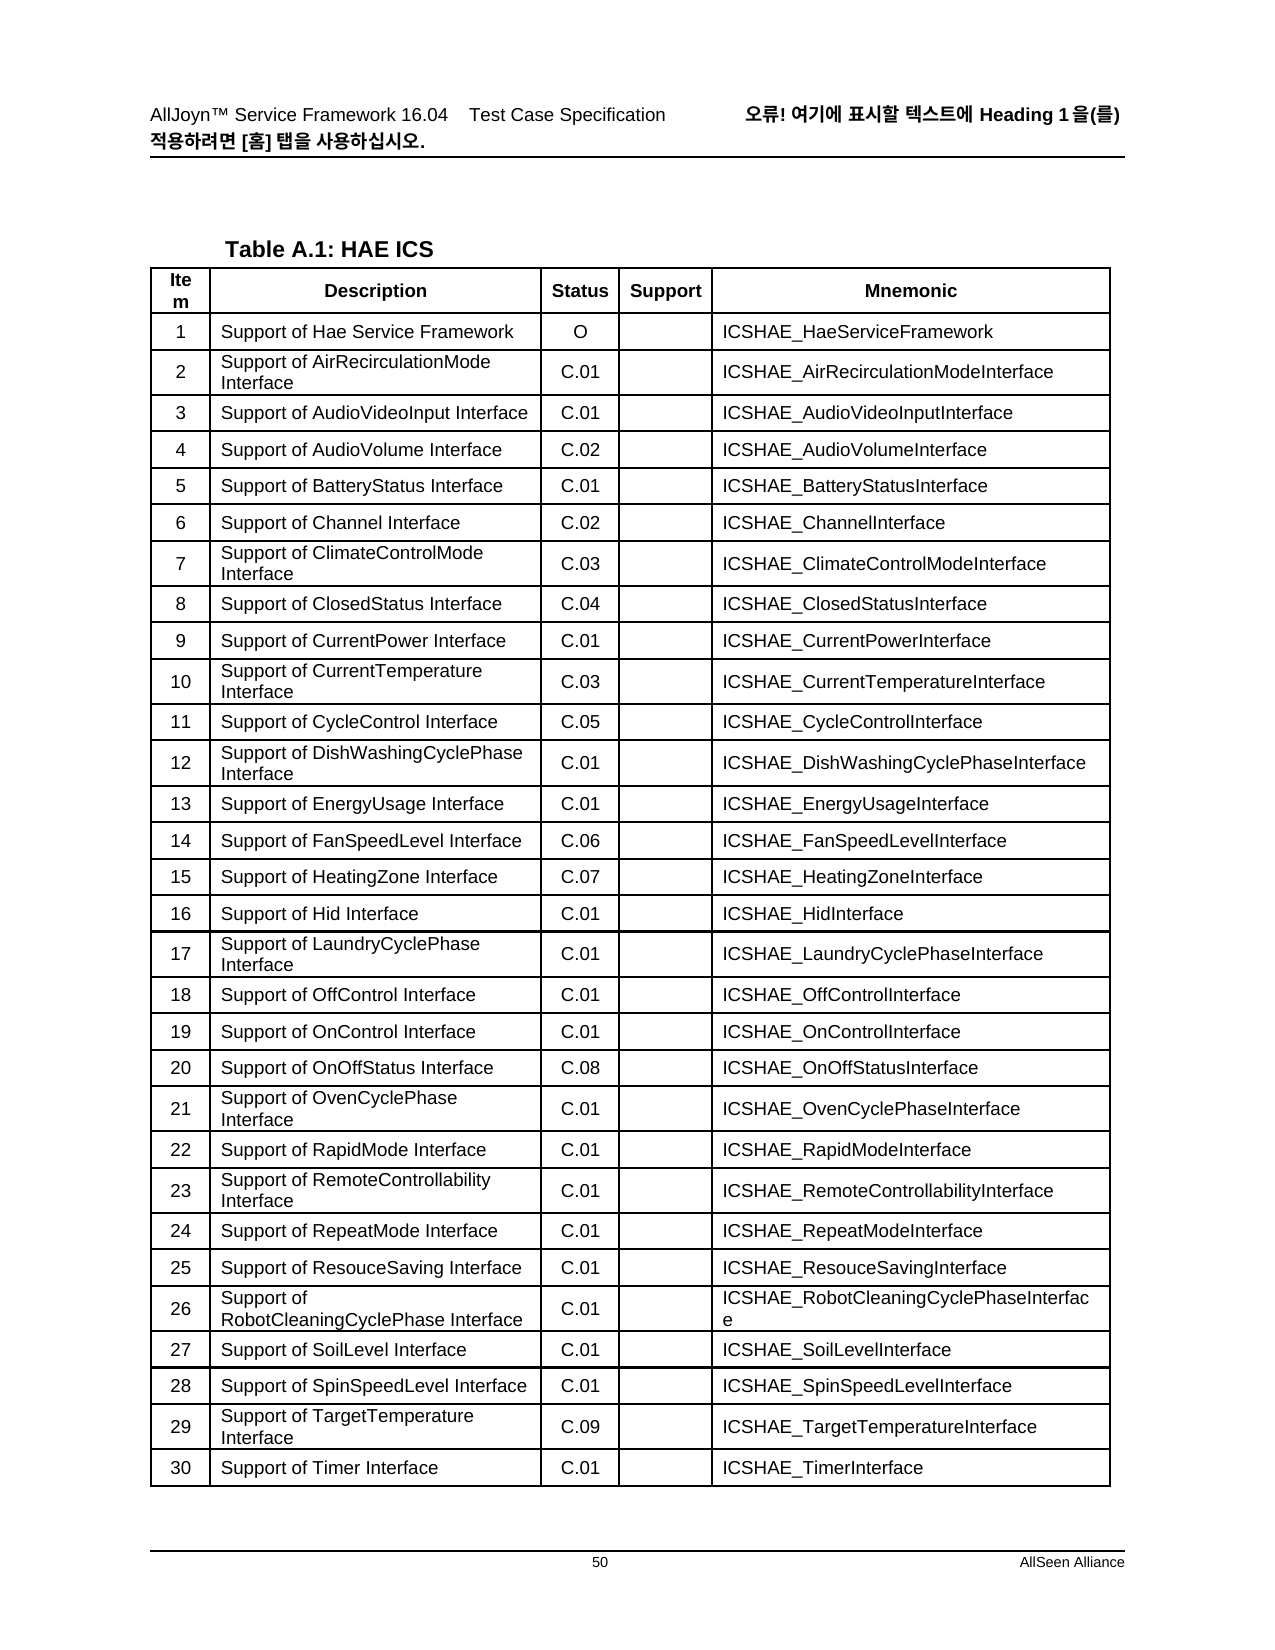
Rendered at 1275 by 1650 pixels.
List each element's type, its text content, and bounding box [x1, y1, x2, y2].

table_cell 7 [152, 542, 209, 585]
table_cell 19 [152, 1014, 209, 1048]
table_cell C.01 [542, 351, 618, 394]
table_cell C.01 [542, 1132, 618, 1167]
table_cell Support of OnControl Interface [211, 1014, 540, 1048]
table_cell [620, 741, 711, 784]
table_cell [620, 823, 711, 857]
table_cell C.07 [542, 860, 618, 894]
table_cell 1 [152, 314, 209, 348]
table_cell Support of TargetTemperature Interface [211, 1405, 540, 1448]
table_cell 26 [152, 1287, 209, 1330]
table_cell Support of RapidMode Interface [211, 1132, 540, 1167]
table_cell [620, 660, 711, 703]
table_cell C.01 [542, 741, 618, 784]
table_cell ICSHAE_RobotCleaningCyclePhaseInterface [713, 1287, 1109, 1330]
table_cell C.01 [542, 1014, 618, 1048]
table_cell [620, 314, 711, 348]
table_cell Support of RepeatMode Interface [211, 1214, 540, 1248]
table_cell [620, 860, 711, 894]
table_cell ICSHAE_ChannelInterface [713, 505, 1109, 539]
table_cell 18 [152, 978, 209, 1012]
table_cell ICSHAE_TimerInterface [713, 1450, 1109, 1484]
table_cell 22 [152, 1132, 209, 1167]
table_cell [620, 1332, 711, 1366]
table_cell ICSHAE_OnOffStatusInterface [713, 1051, 1109, 1085]
table_cell Support of OvenCyclePhase Interface [211, 1087, 540, 1130]
table_cell Support of AudioVolume Interface [211, 432, 540, 467]
table_cell [620, 1405, 711, 1448]
table_cell ICSHAE_DishWashingCyclePhaseInterface [713, 741, 1109, 784]
table_cell ICSHAE_SpinSpeedLevelInterface [713, 1369, 1109, 1403]
table_cell Support of BatteryStatus Interface [211, 469, 540, 503]
table_cell Support of CurrentPower Interface [211, 623, 540, 658]
table_cell C.01 [542, 1369, 618, 1403]
table_cell 13 [152, 787, 209, 821]
table_cell ICSHAE_EnergyUsageInterface [713, 787, 1109, 821]
table_cell Support of ClimateControlMode Interface [211, 542, 540, 585]
table_cell 30 [152, 1450, 209, 1484]
table_cell Support of HeatingZone Interface [211, 860, 540, 894]
table_header Item [152, 269, 209, 312]
table_cell 2 [152, 351, 209, 394]
table_cell ICSHAE_BatteryStatusInterface [713, 469, 1109, 503]
table_cell ICSHAE_HaeServiceFramework [713, 314, 1109, 348]
table_cell 5 [152, 469, 209, 503]
table_cell C.01 [542, 896, 618, 930]
table_cell [620, 1250, 711, 1285]
table_cell C.01 [542, 933, 618, 976]
table_header Status [542, 269, 618, 312]
table_cell Support of FanSpeedLevel Interface [211, 823, 540, 857]
text Table A.1: HAE ICS [225, 236, 1125, 263]
table_cell C.02 [542, 432, 618, 467]
table_cell Support of ResouceSaving Interface [211, 1250, 540, 1285]
table_cell 25 [152, 1250, 209, 1285]
table_cell Support of Timer Interface [211, 1450, 540, 1484]
table_cell Support of LaundryCyclePhase Interface [211, 933, 540, 976]
table_cell 10 [152, 660, 209, 703]
table_cell ICSHAE_FanSpeedLevelInterface [713, 823, 1109, 857]
table_cell ICSHAE_OffControlInterface [713, 978, 1109, 1012]
table_cell [620, 1214, 711, 1248]
table_cell 21 [152, 1087, 209, 1130]
table_cell Support of OffControl Interface [211, 978, 540, 1012]
table_cell C.01 [542, 1287, 618, 1330]
table_cell [620, 978, 711, 1012]
table_header Description [211, 269, 540, 312]
table_cell Support of AudioVideoInput Interface [211, 396, 540, 430]
table_cell [620, 1450, 711, 1484]
table_cell 11 [152, 705, 209, 739]
table_cell ICSHAE_OvenCyclePhaseInterface [713, 1087, 1109, 1130]
table_cell ICSHAE_TargetTemperatureInterface [713, 1405, 1109, 1448]
table_cell ICSHAE_ClimateControlModeInterface [713, 542, 1109, 585]
table_cell [620, 1287, 711, 1330]
table_cell 8 [152, 587, 209, 621]
table_cell Support of EnergyUsage Interface [211, 787, 540, 821]
table_header Mnemonic [713, 269, 1109, 312]
table_cell 23 [152, 1169, 209, 1212]
table_cell ICSHAE_ResouceSavingInterface [713, 1250, 1109, 1285]
table_cell C.01 [542, 396, 618, 430]
table_cell C.01 [542, 1332, 618, 1366]
table_cell Support of DishWashingCyclePhase Interface [211, 741, 540, 784]
table_cell ICSHAE_HeatingZoneInterface [713, 860, 1109, 894]
table_cell ICSHAE_HidInterface [713, 896, 1109, 930]
table_cell C.09 [542, 1405, 618, 1448]
table_cell ICSHAE_AudioVideoInputInterface [713, 396, 1109, 430]
table_cell Support of SoilLevel Interface [211, 1332, 540, 1366]
table_cell C.01 [542, 1450, 618, 1484]
table_cell Support of AirRecirculationMode Interface [211, 351, 540, 394]
table_cell C.03 [542, 542, 618, 585]
table_cell [620, 623, 711, 658]
table_cell 6 [152, 505, 209, 539]
table_cell ICSHAE_ClosedStatusInterface [713, 587, 1109, 621]
table_cell 3 [152, 396, 209, 430]
table_cell Support of OnOffStatus Interface [211, 1051, 540, 1085]
table_cell [620, 933, 711, 976]
table_cell C.01 [542, 978, 618, 1012]
table_cell 4 [152, 432, 209, 467]
table_cell [620, 432, 711, 467]
table_cell C.04 [542, 587, 618, 621]
table_cell [620, 1132, 711, 1167]
table_cell 24 [152, 1214, 209, 1248]
table_cell Support of SpinSpeedLevel Interface [211, 1369, 540, 1403]
table_cell [620, 542, 711, 585]
table_cell ICSHAE_CycleControlInterface [713, 705, 1109, 739]
table_cell [620, 396, 711, 430]
table_cell 12 [152, 741, 209, 784]
table_cell ICSHAE_SoilLevelInterface [713, 1332, 1109, 1366]
table_cell ICSHAE_RapidModeInterface [713, 1132, 1109, 1167]
table_cell Support of Channel Interface [211, 505, 540, 539]
table_cell C.06 [542, 823, 618, 857]
table_cell 9 [152, 623, 209, 658]
table_cell ICSHAE_CurrentTemperatureInterface [713, 660, 1109, 703]
table_cell C.05 [542, 705, 618, 739]
table_header Support [620, 269, 711, 312]
table_cell ICSHAE_AudioVolumeInterface [713, 432, 1109, 467]
table_cell Support of Hae Service Framework [211, 314, 540, 348]
table_cell O [542, 314, 618, 348]
table_cell C.01 [542, 469, 618, 503]
table_cell ICSHAE_AirRecirculationModeInterface [713, 351, 1109, 394]
table_cell C.01 [542, 1169, 618, 1212]
table_cell [620, 787, 711, 821]
table_cell [620, 587, 711, 621]
table_cell C.01 [542, 623, 618, 658]
table_cell [620, 469, 711, 503]
table_cell C.01 [542, 1250, 618, 1285]
table_cell C.03 [542, 660, 618, 703]
table_cell C.01 [542, 1087, 618, 1130]
table_cell Support of RemoteControllability Interface [211, 1169, 540, 1212]
table_cell [620, 1014, 711, 1048]
table_cell Support of ClosedStatus Interface [211, 587, 540, 621]
table_cell [620, 705, 711, 739]
table_cell [620, 1369, 711, 1403]
table_cell Support of Hid Interface [211, 896, 540, 930]
table_cell [620, 505, 711, 539]
table_cell ICSHAE_CurrentPowerInterface [713, 623, 1109, 658]
table_cell 29 [152, 1405, 209, 1448]
table_cell C.01 [542, 787, 618, 821]
table_cell 27 [152, 1332, 209, 1366]
table_cell 28 [152, 1369, 209, 1403]
table_cell ICSHAE_RemoteControllabilityInterface [713, 1169, 1109, 1212]
table_cell 16 [152, 896, 209, 930]
table_cell [620, 1169, 711, 1212]
table_cell ICSHAE_LaundryCyclePhaseInterface [713, 933, 1109, 976]
table_cell [620, 351, 711, 394]
table_cell [620, 1087, 711, 1130]
table_cell C.01 [542, 1214, 618, 1248]
table_cell [620, 1051, 711, 1085]
table_cell 17 [152, 933, 209, 976]
table_cell 15 [152, 860, 209, 894]
table_cell ICSHAE_RepeatModeInterface [713, 1214, 1109, 1248]
table_cell 20 [152, 1051, 209, 1085]
table_cell [620, 896, 711, 930]
table_cell C.02 [542, 505, 618, 539]
table_cell ICSHAE_OnControlInterface [713, 1014, 1109, 1048]
table_cell Support of CycleControl Interface [211, 705, 540, 739]
table_cell Support of RobotCleaningCyclePhase Interface [211, 1287, 540, 1330]
table_cell 14 [152, 823, 209, 857]
table_cell Support of CurrentTemperature Interface [211, 660, 540, 703]
table_cell C.08 [542, 1051, 618, 1085]
